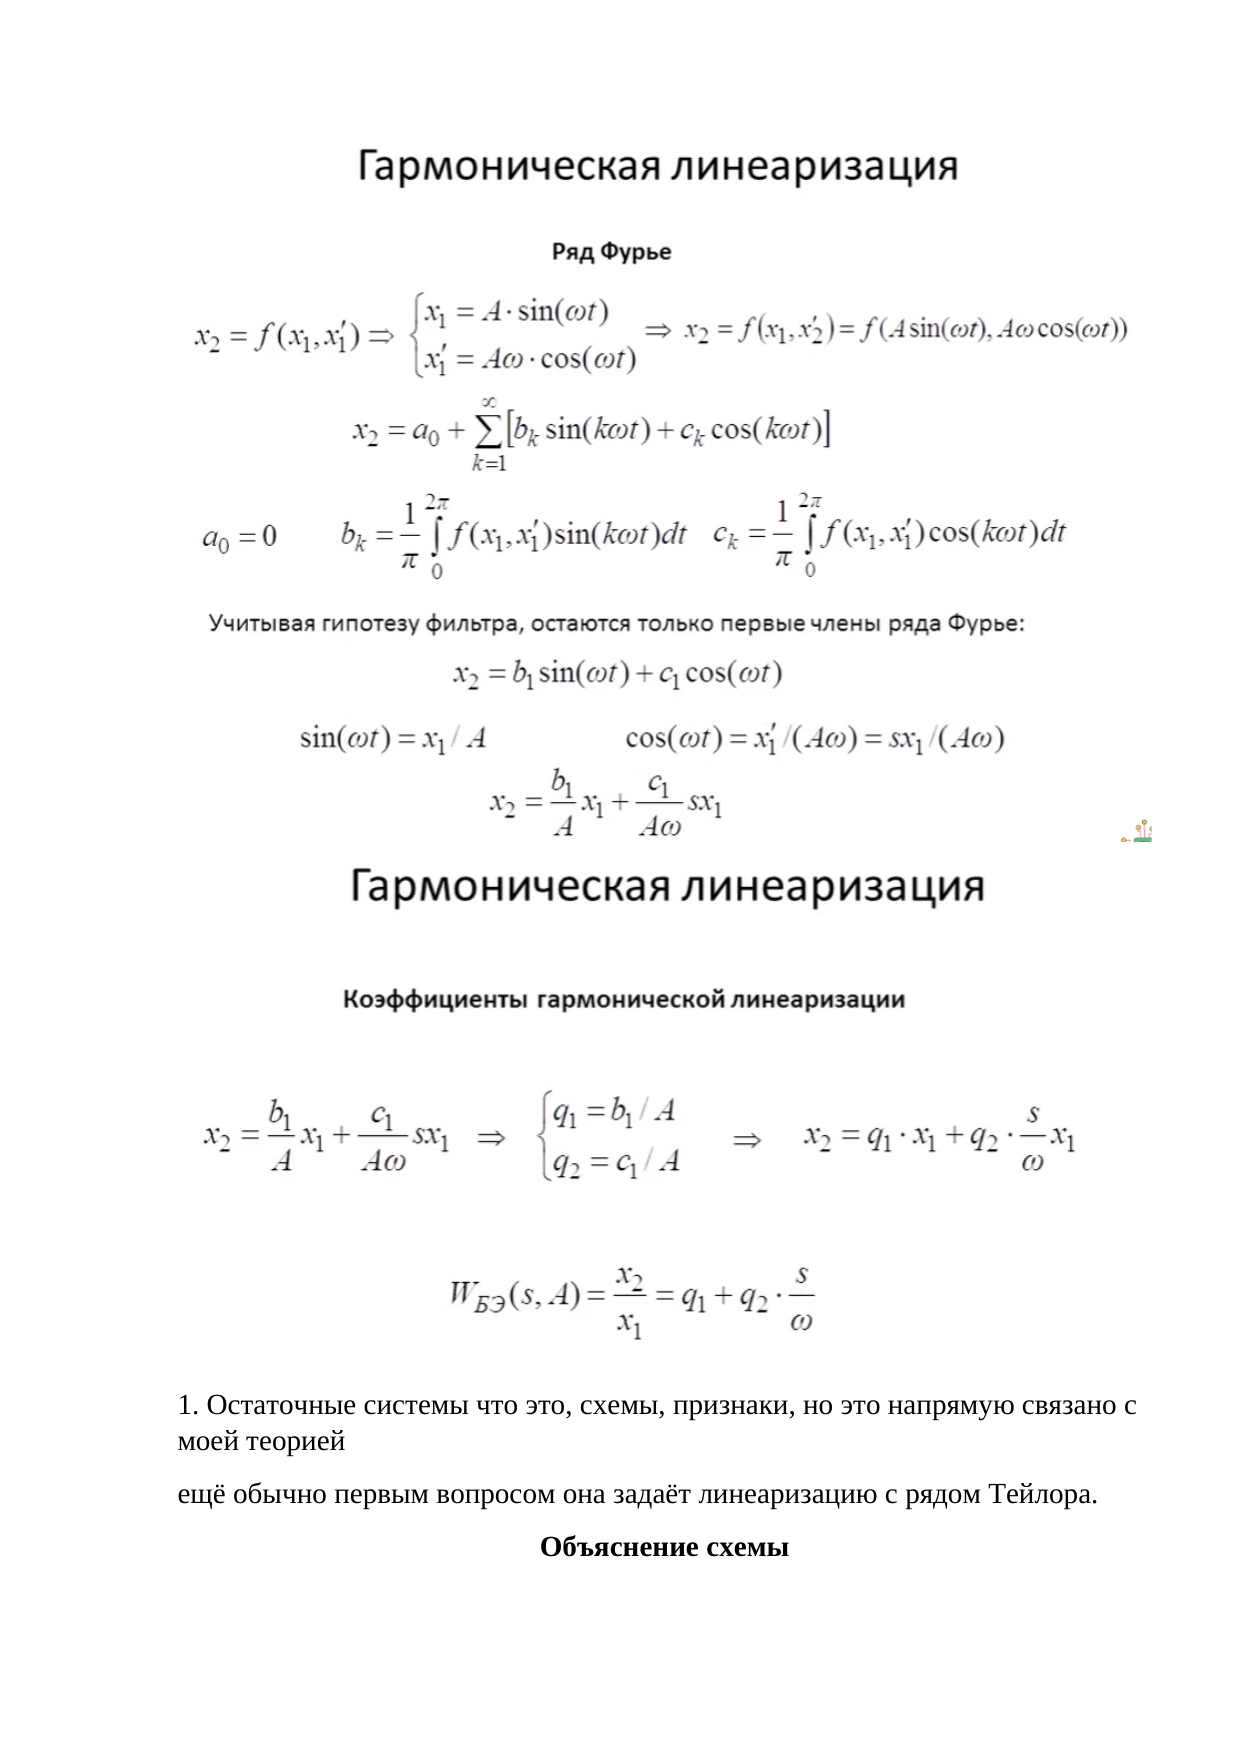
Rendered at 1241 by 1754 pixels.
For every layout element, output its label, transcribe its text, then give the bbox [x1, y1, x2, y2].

picture [177, 861, 1152, 1369]
text Объяснение схемы [177, 1529, 1152, 1562]
text ещё обычно первым вопросом она задаёт линеаризацию с рядом Тейлора. [177, 1476, 1152, 1509]
text 1. Остаточные системы что это, схемы, признаки, но это напрямую связано с моей теорией [177, 1387, 1152, 1457]
picture [177, 118, 1152, 842]
